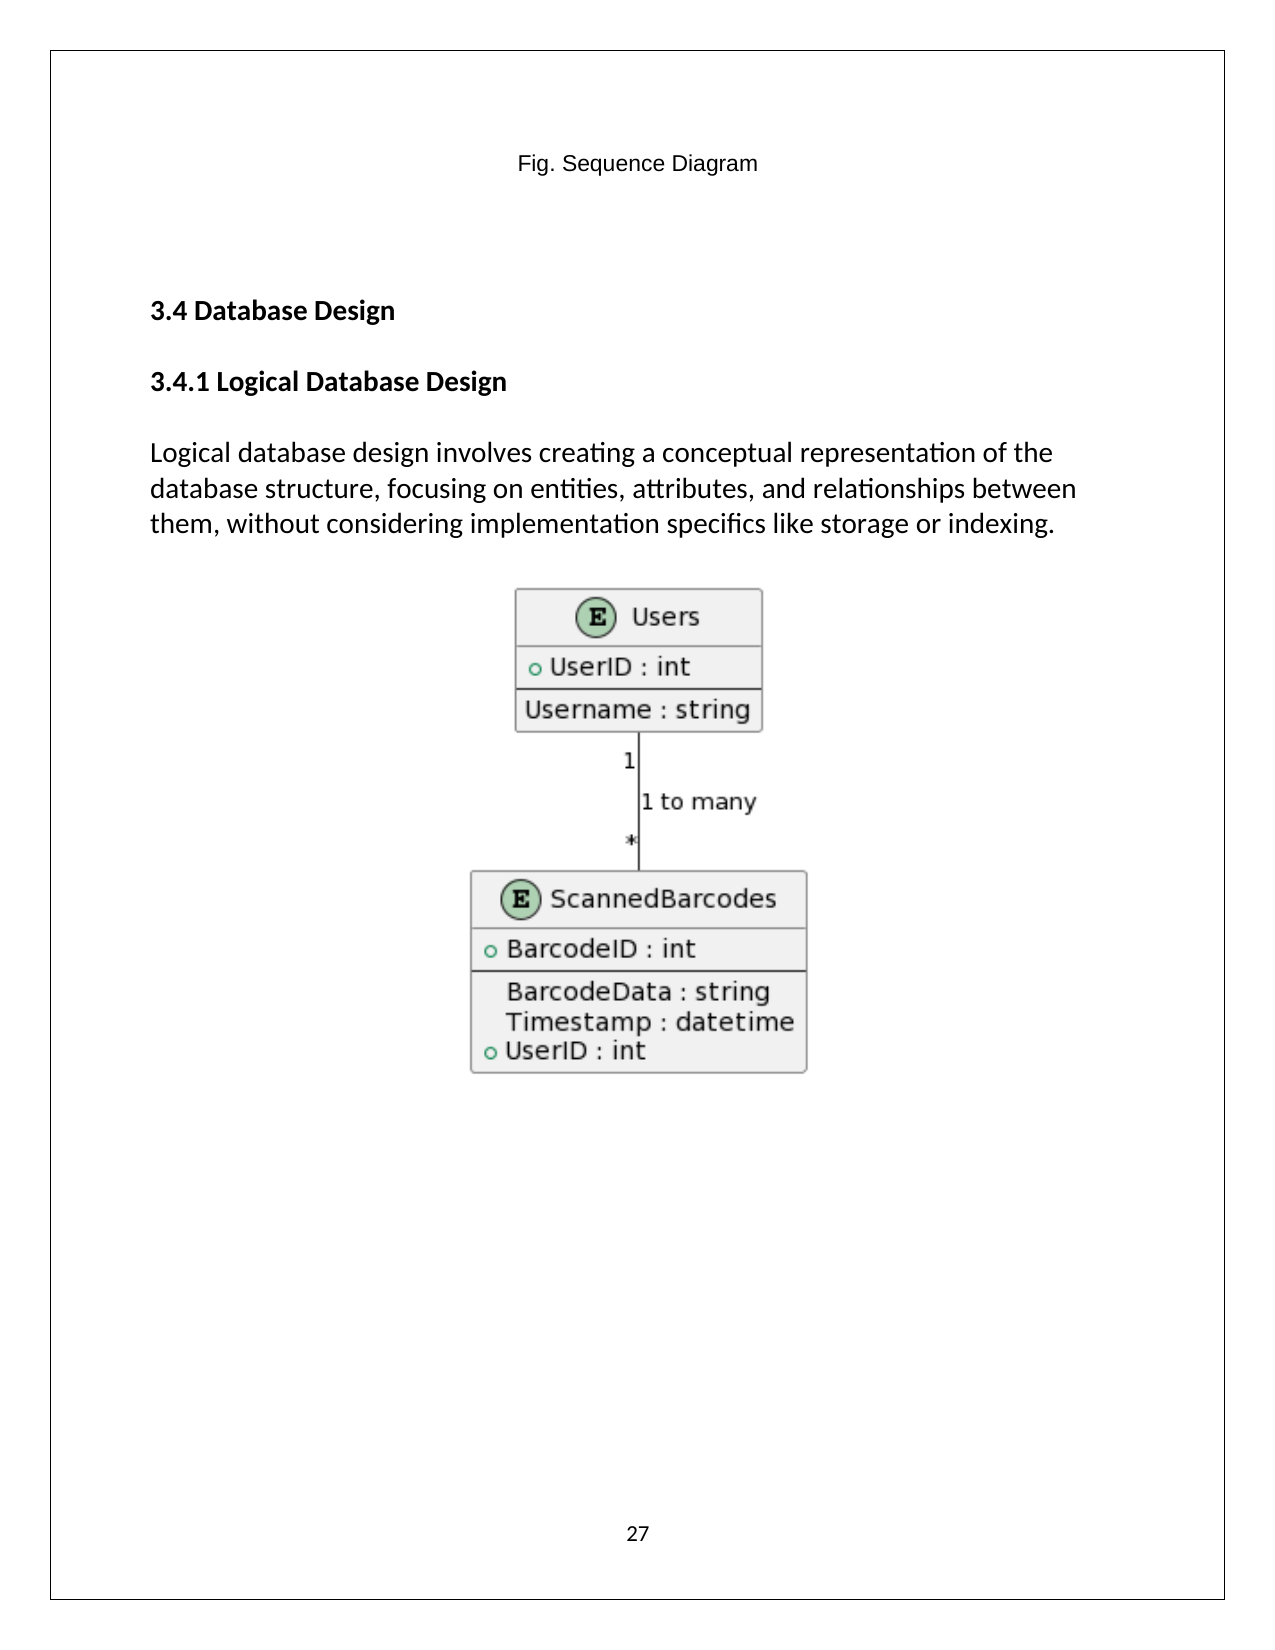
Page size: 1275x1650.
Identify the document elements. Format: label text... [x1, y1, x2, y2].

text Fig. Sequence Diagram [150, 150, 1125, 176]
text 3.4 Database Design 3.4.1 Logical Database Design Logical database design involves creating a conceptual representation of the database structure, focusing on entities, attributes, and relationships between them, without considering implementation specifics like storage or indexing. [150, 292, 1125, 541]
picture [458, 576, 817, 1083]
